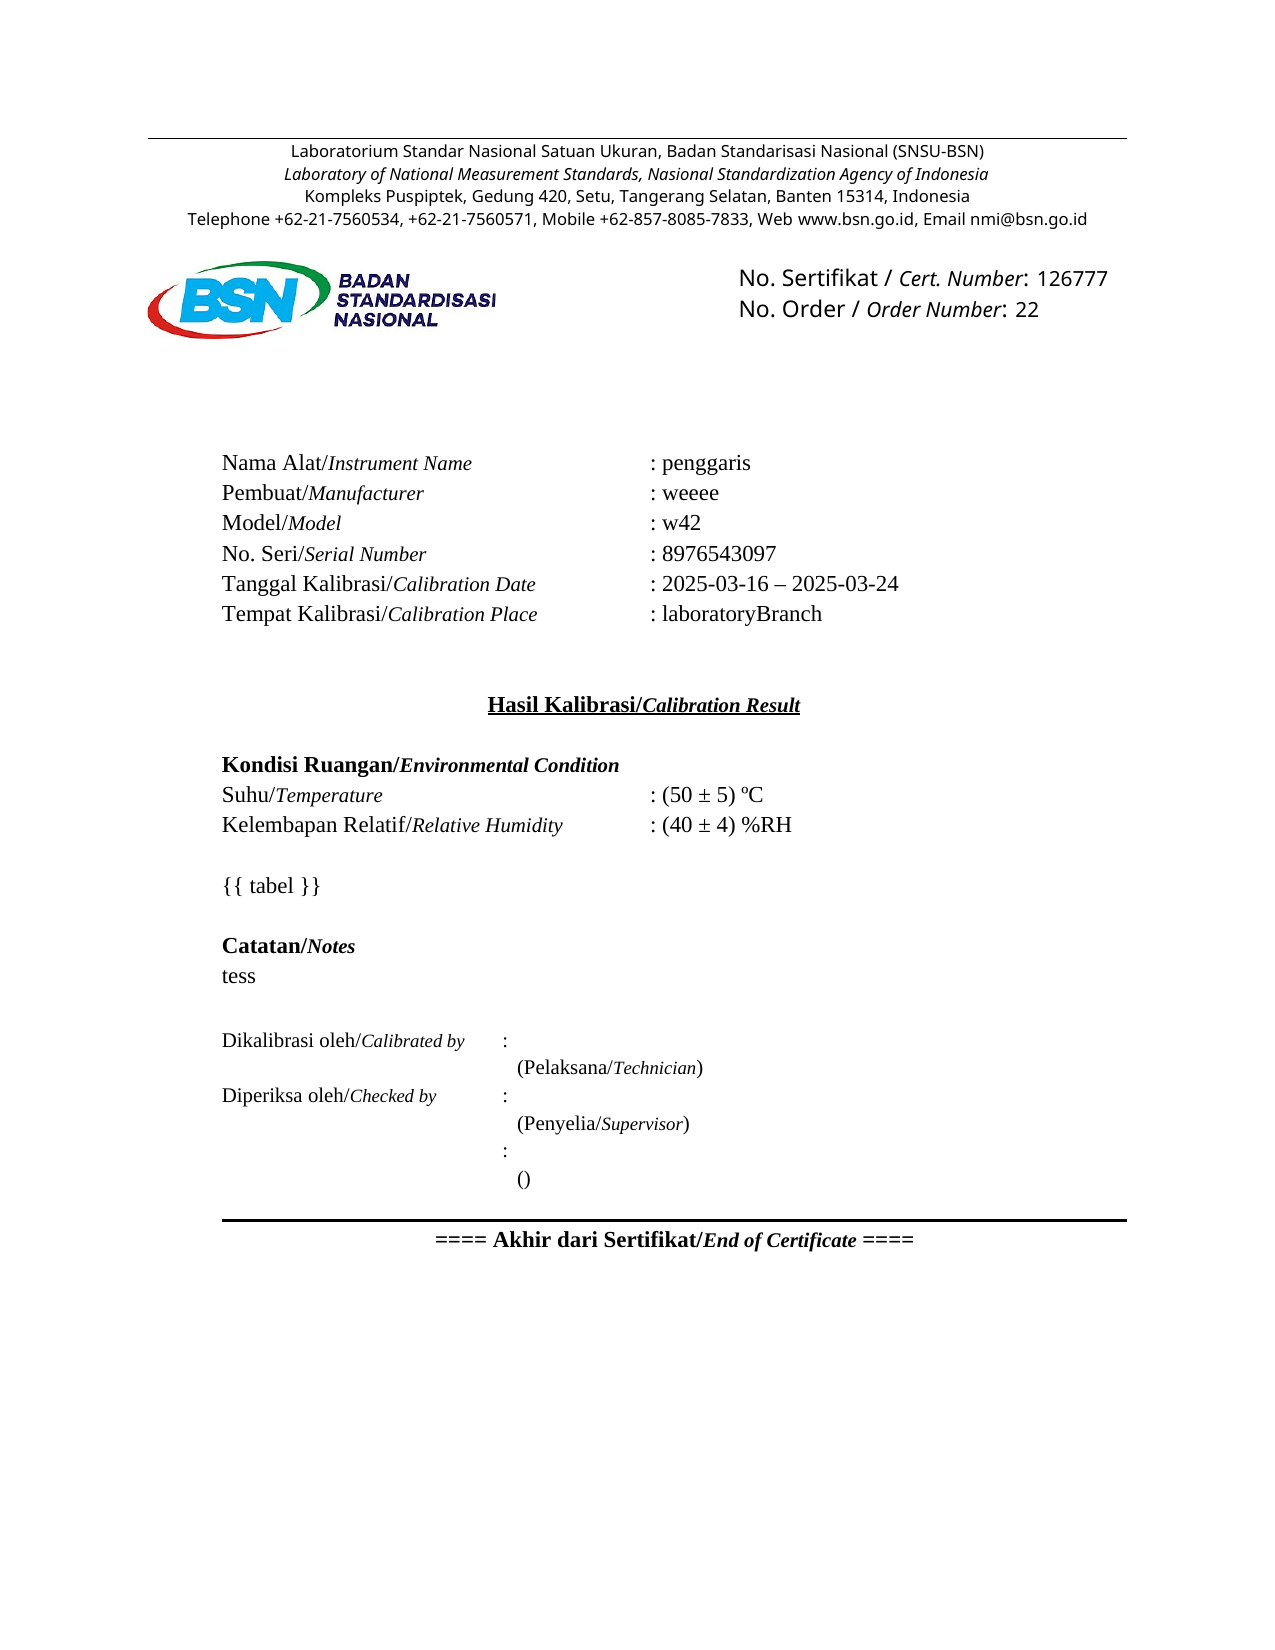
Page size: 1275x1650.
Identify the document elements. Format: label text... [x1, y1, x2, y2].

text () [517, 1166, 1127, 1190]
text Catatan/Notes [222, 932, 1127, 959]
text Telephone +62-21-7560534, +62-21-7560571, Mobile +62-857-8085-7833, Web www.bsn.go.id, Email nmi@bsn.go.id [148, 208, 1127, 230]
text {{ tabel }} [222, 872, 1127, 898]
text Diperiksa oleh/Checked by : [222, 1083, 1127, 1107]
text Suhu/Temperature : (50 ± 5) ºC [222, 781, 1127, 808]
text Laboratory of National Measurement Standards, Nasional Standardization Agency of Indonesia [148, 162, 1127, 185]
text Kompleks Puspiptek, Gedung 420, Setu, Tangerang Selatan, Banten 15314, Indonesia [148, 185, 1127, 208]
text ==== Akhir dari Sertifikat/End of Certificate ==== [222, 1226, 1127, 1252]
text (Pelaksana/Technician) [517, 1055, 1127, 1079]
text Kondisi Ruangan/Environmental Condition [222, 751, 1127, 777]
text tess [222, 963, 1127, 989]
text Tempat Kalibrasi/Calibration Place : laboratoryBranch [222, 600, 1127, 626]
text : [502, 1138, 1127, 1162]
text (Penyelia/Supervisor) [517, 1110, 1127, 1134]
text Pembuat/Manufacturer : weeee [222, 479, 1127, 506]
text Hasil Kalibrasi/Calibration Result [162, 691, 1127, 717]
text Kelembapan Relatif/Relative Humidity : (40 ± 4) %RH [222, 812, 1127, 838]
text Tanggal Kalibrasi/Calibration Date : 2025-03-16 – 2025-03-24 [222, 570, 1127, 596]
text No. Sertifikat / Cert. Number: 126777 [738, 262, 1127, 293]
text No. Seri/Serial Number : 8976543097 [222, 540, 1127, 566]
picture [147, 261, 496, 339]
text Nama Alat/Instrument Name : penggaris [222, 449, 1127, 475]
text Model/Model : w42 [222, 509, 1127, 536]
text No. Order / Order Number: 22 [738, 293, 1127, 324]
text Dikalibrasi oleh/Calibrated by : [222, 1028, 1127, 1052]
text Laboratorium Standar Nasional Satuan Ukuran, Badan Standarisasi Nasional (SNSU-BSN) [148, 139, 1127, 162]
